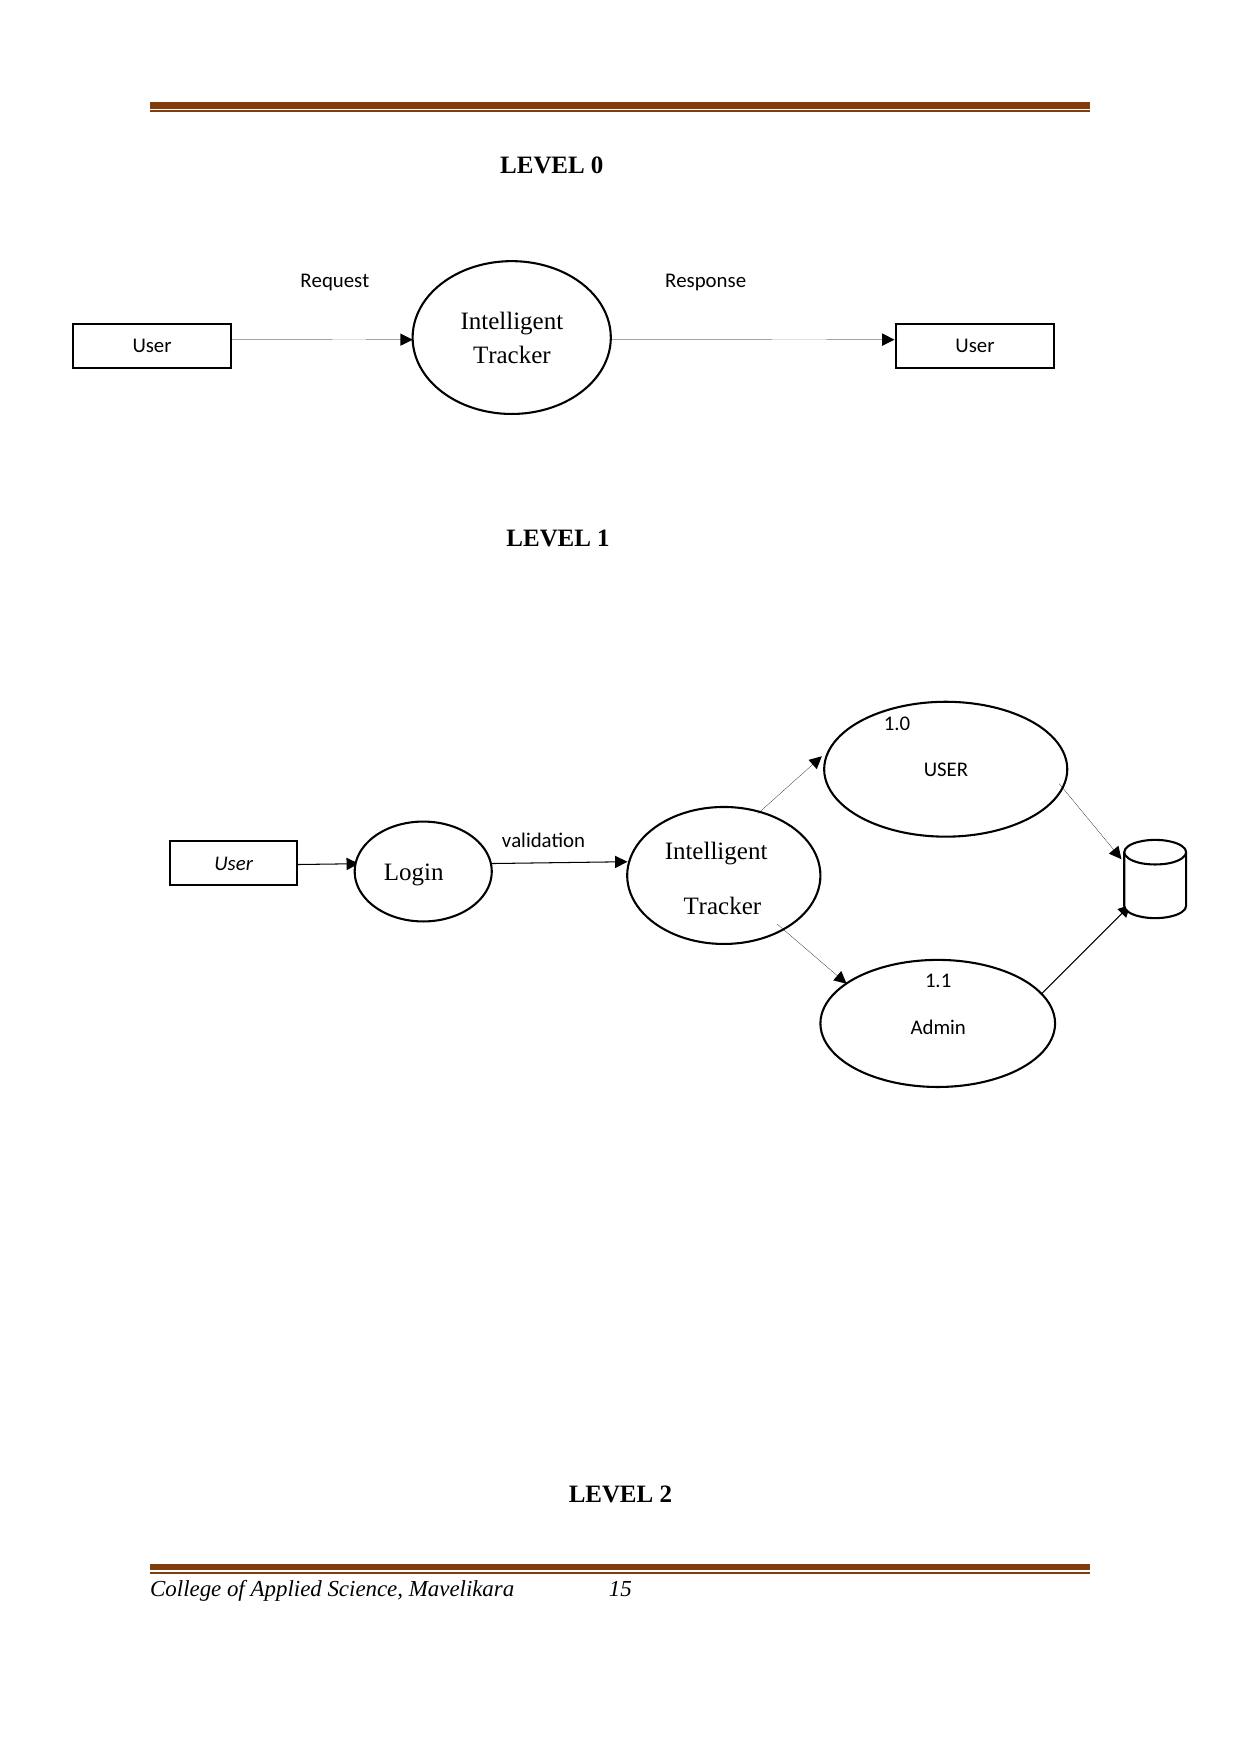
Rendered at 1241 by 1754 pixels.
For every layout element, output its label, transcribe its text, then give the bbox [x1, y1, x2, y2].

text LEVEL 2 [150, 1479, 1090, 1508]
text LEVEL 0 [150, 150, 1090, 179]
text Request Response [150, 267, 467, 293]
text Request Response [556, 267, 1090, 293]
text LEVEL 1 [150, 523, 1090, 552]
